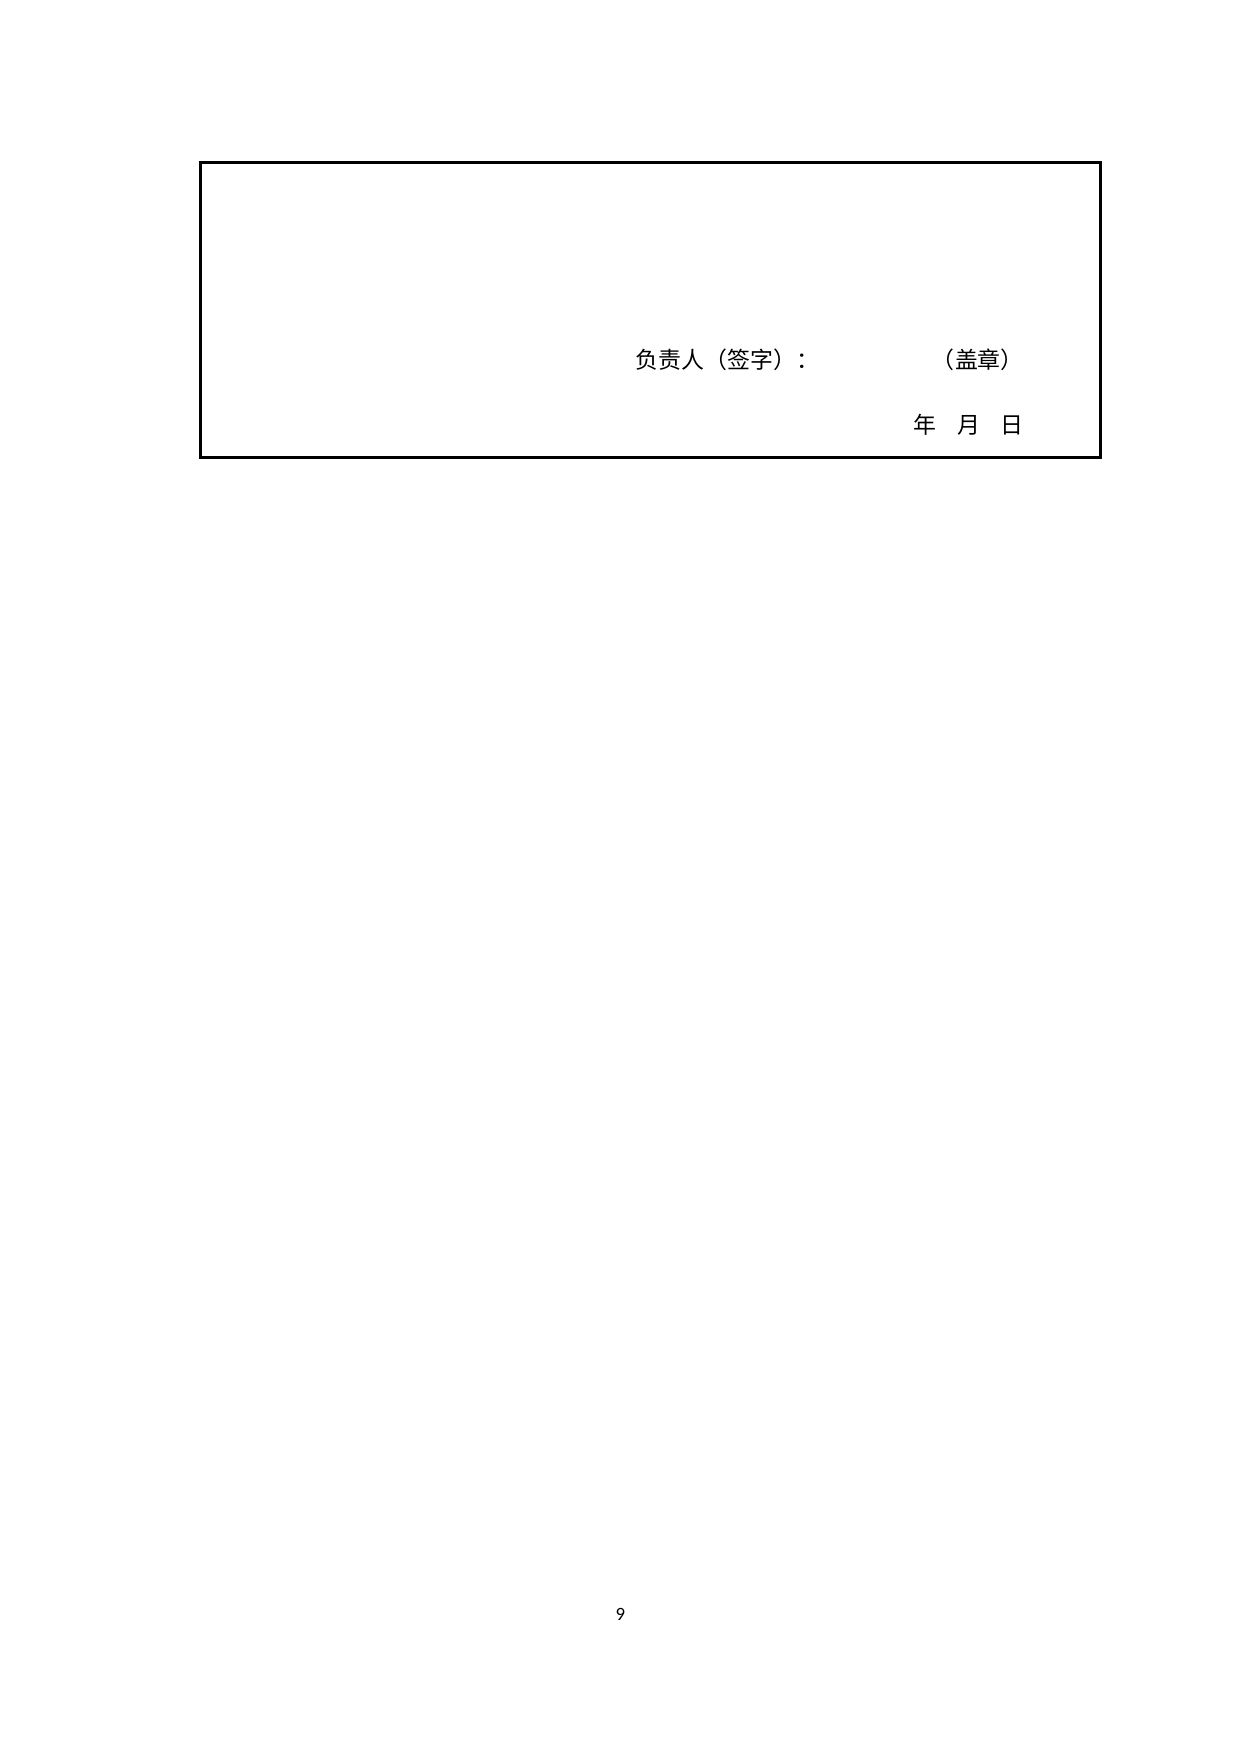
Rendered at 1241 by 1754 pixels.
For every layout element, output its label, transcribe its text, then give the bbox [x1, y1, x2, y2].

table_header 负责人（签字）： （盖章） 年 月 日 [202, 164, 1099, 456]
